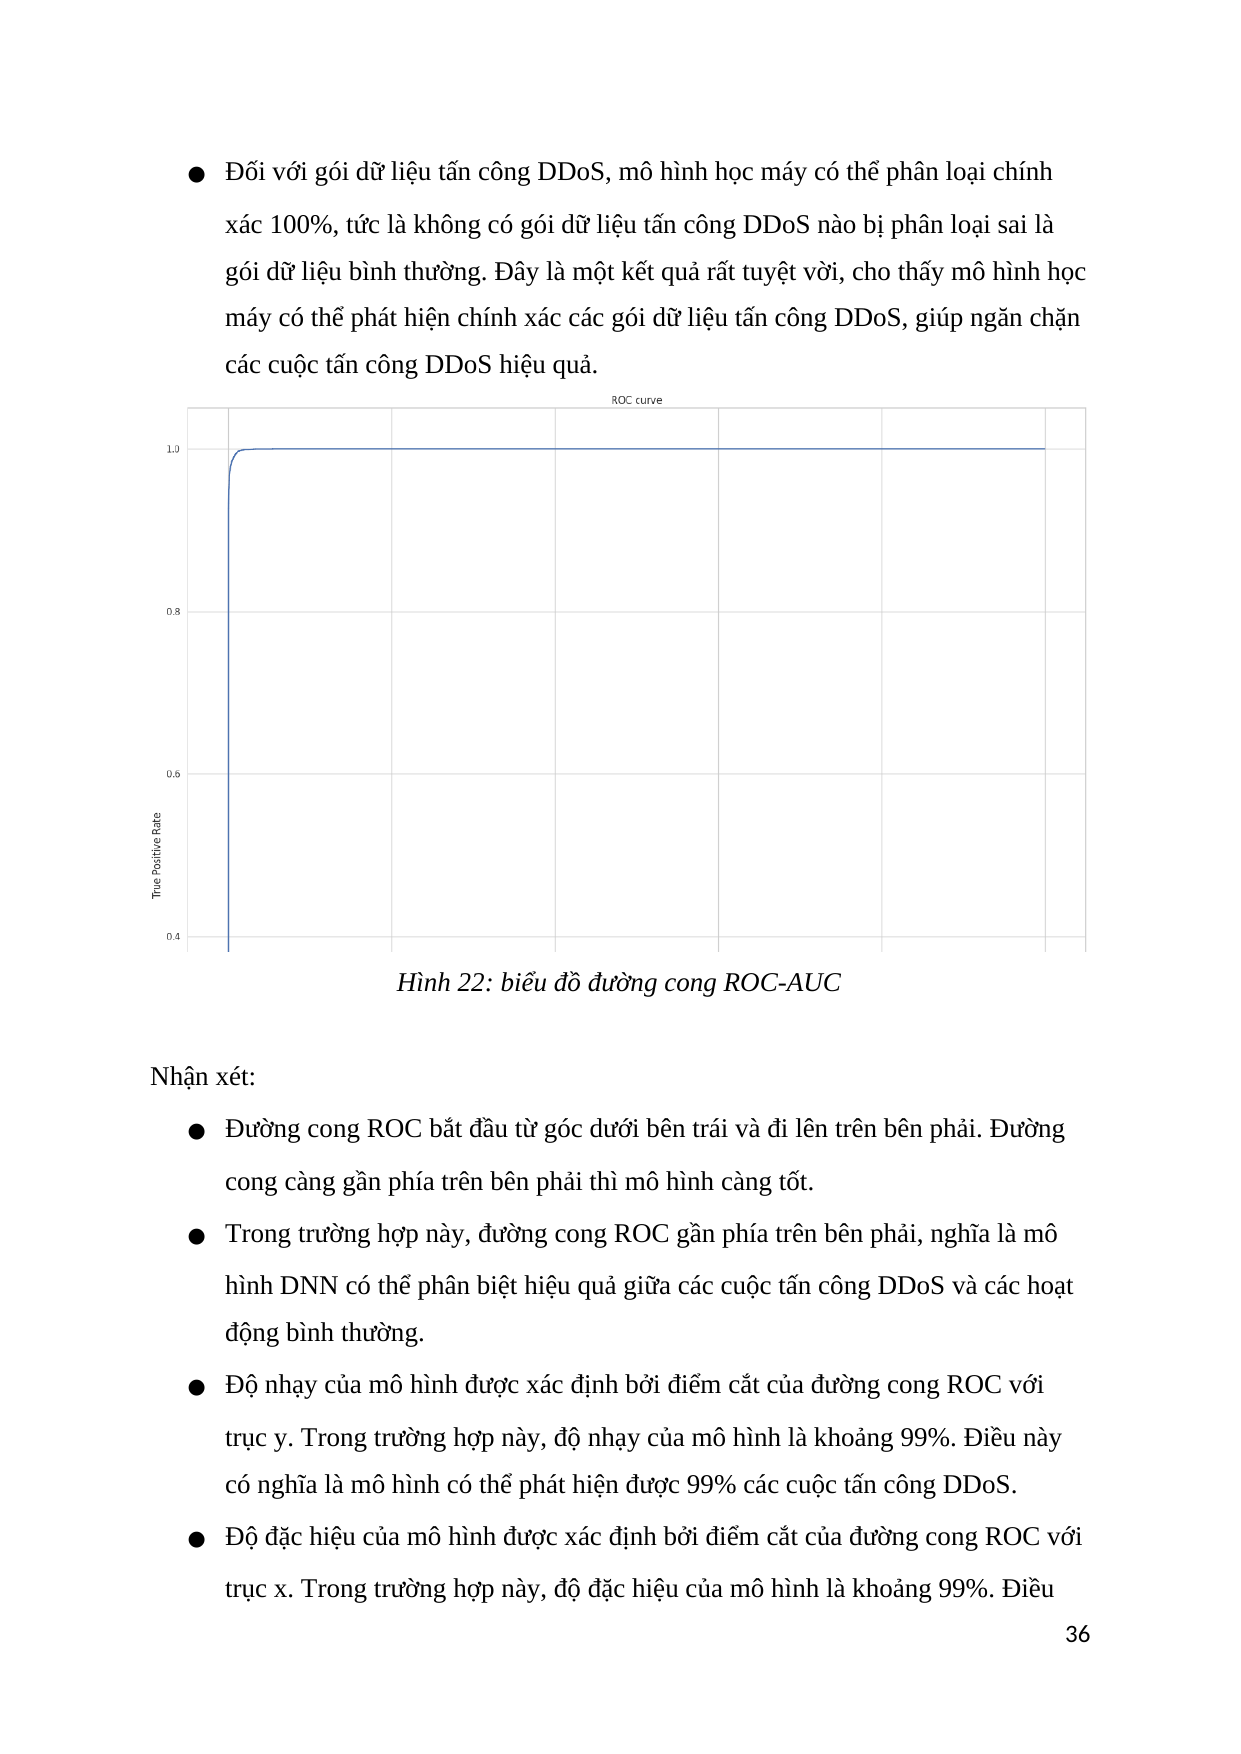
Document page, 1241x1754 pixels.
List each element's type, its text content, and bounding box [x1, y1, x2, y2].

list Trong trường hợp này, đường cong ROC gần phía trên bên phải, nghĩa là mô hình DNN có thể phân biệt hiệu quả giữa các cuộc tấn công DDoS và các hoạt động bình thường. [187, 1211, 1090, 1347]
list Đường cong ROC bắt đầu từ góc dưới bên trái và đi lên trên bên phải. Đường cong càng gần phía trên bên phải thì mô hình càng tốt. [187, 1106, 1090, 1196]
picture [150, 395, 1090, 952]
text Nhận xét: [150, 1060, 1090, 1091]
list Độ nhạy của mô hình được xác định bởi điểm cắt của đường cong ROC với trục y. Trong trường hợp này, độ nhạy của mô hình là khoảng 99%. Điều này có nghĩa là mô hình có thể phát hiện được 99% các cuộc tấn công DDoS. [187, 1363, 1090, 1499]
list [187, 1514, 1090, 1604]
list Đối với gói dữ liệu tấn công DDoS, mô hình học máy có thể phân loại chính xác 100%, tức là không có gói dữ liệu tấn công DDoS nào bị phân loại sai là gói dữ liệu bình thường. Đây là một kết quả rất tuyệt vời, cho thấy mô hình học máy có thể phát hiện chính xác các gói dữ liệu tấn công DDoS, giúp ngăn chặn các cuộc tấn công DDoS hiệu quả. [187, 150, 1090, 379]
text Hình 22: biểu đồ đường cong ROC-AUC [150, 966, 1090, 997]
